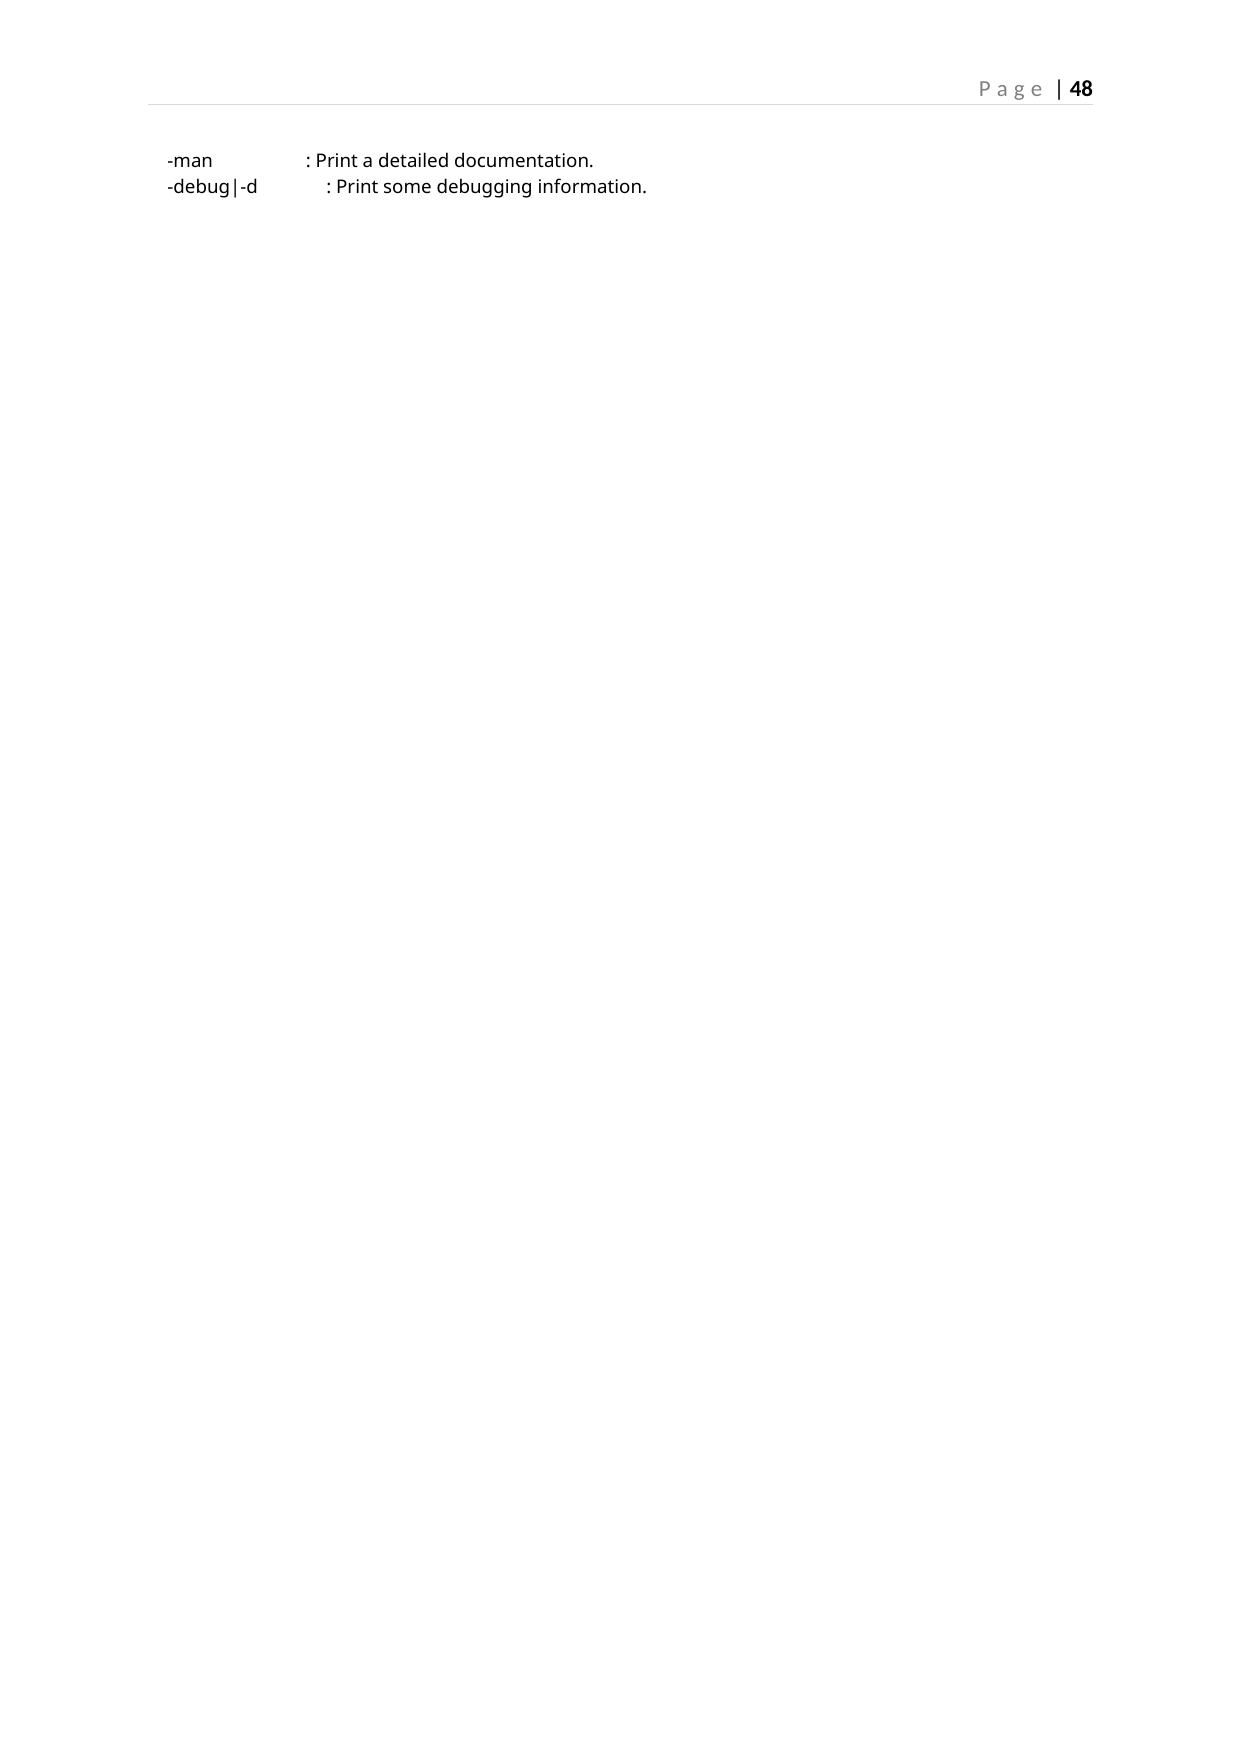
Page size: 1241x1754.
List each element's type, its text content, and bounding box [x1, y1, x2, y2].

list -man : Print a detailed documentation. [148, 148, 1093, 173]
list -debug|-d : Print some debugging information. [148, 173, 1093, 199]
